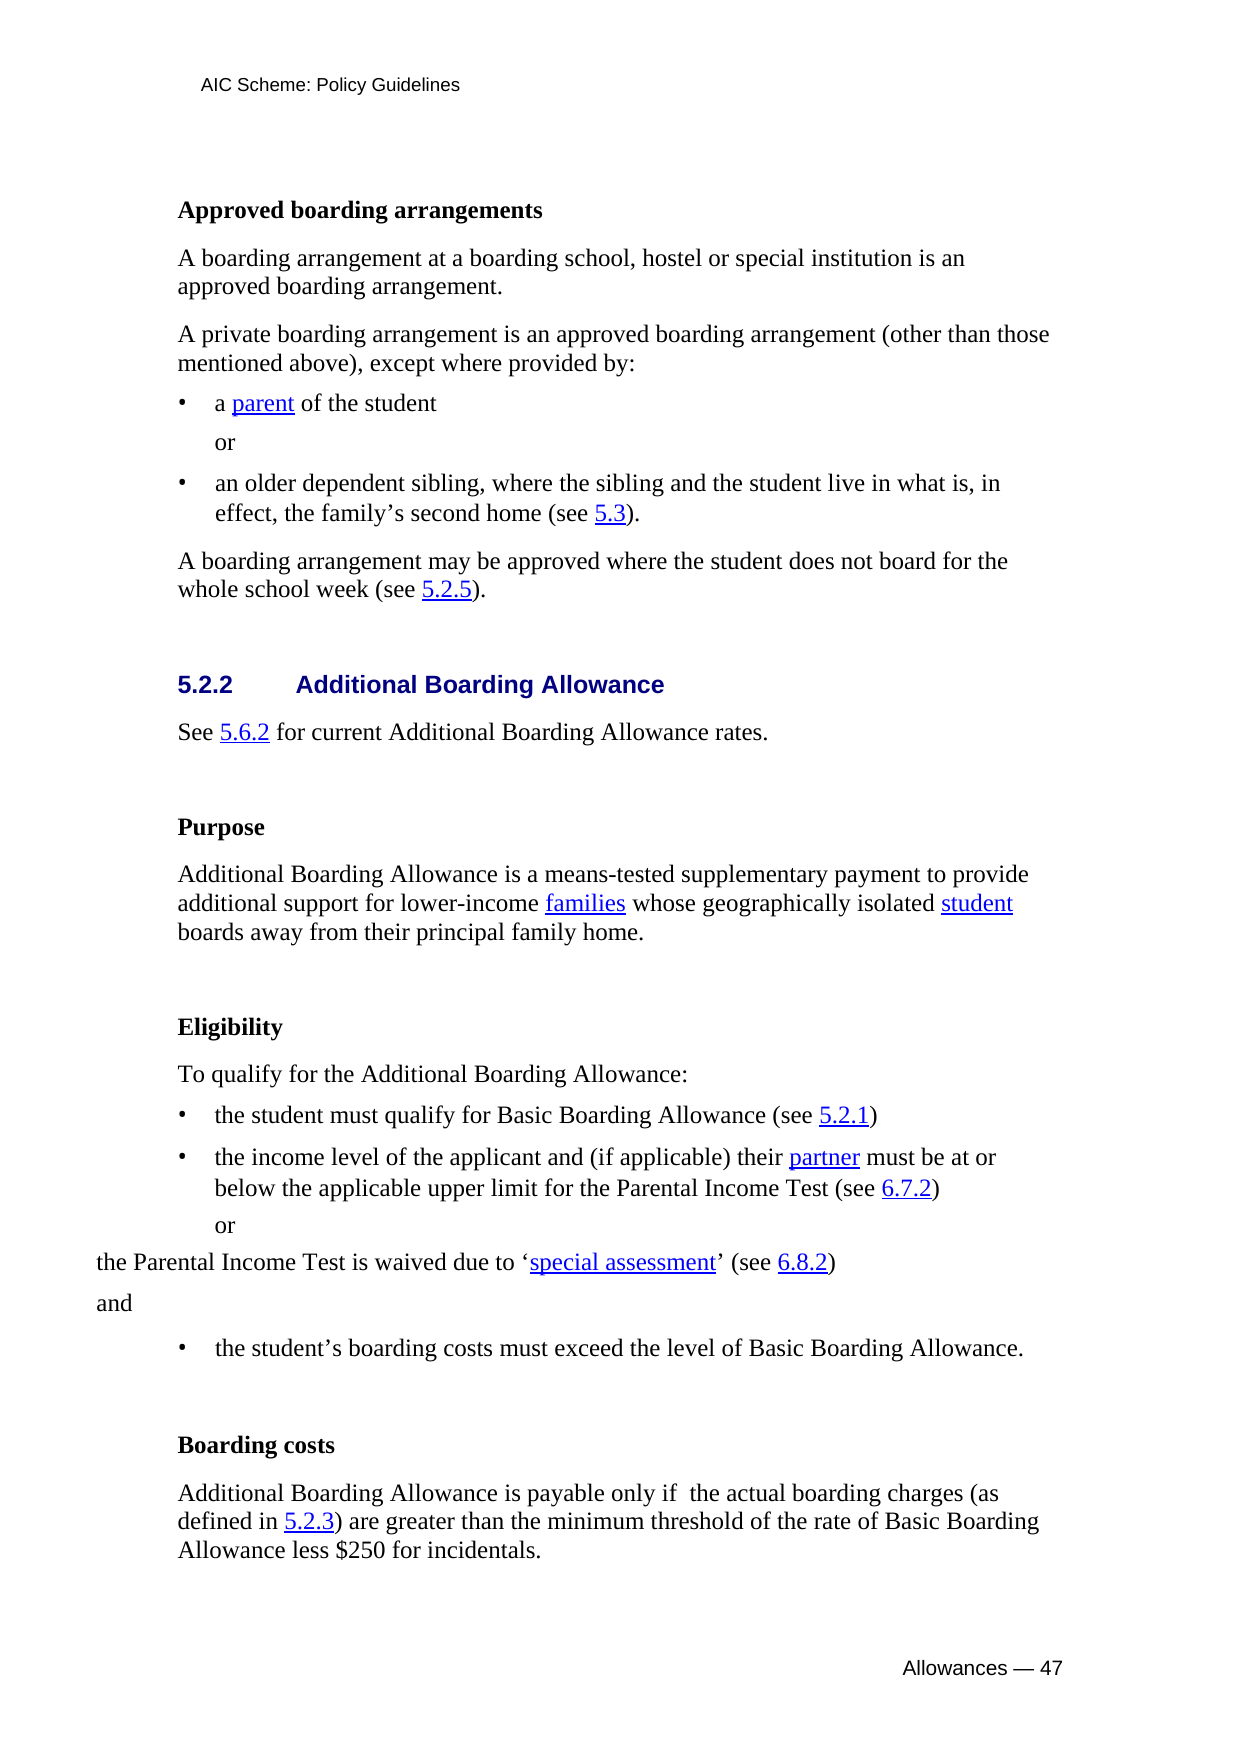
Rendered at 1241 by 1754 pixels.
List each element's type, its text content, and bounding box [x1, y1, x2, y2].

text or [214, 427, 1063, 456]
text and [96, 1288, 1063, 1317]
subtitle Boarding costs [177, 1430, 1063, 1459]
text A boarding arrangement may be approved where the student does not board for the whole school week (see 5.2.5). [177, 546, 1063, 603]
text or [214, 1210, 1063, 1239]
text A boarding arrangement at a boarding school, hostel or special institution an approved boarding arrangement. [177, 243, 1063, 300]
text To qualify for the Additional Boarding Allowance: [177, 1059, 1063, 1088]
text A private boarding arrangement an approved boarding arrangement (other than those mentioned above), except where provided by: [177, 319, 1063, 376]
subtitle Eligibility [177, 1012, 1063, 1041]
text the income level of the applicant and (if applicable) their partner must be at or below the applicable upper limit for the Parental Income Test (see 6.7.2) [177, 1139, 1063, 1202]
text the student’s boarding costs must exceed the level of Basic Boarding Allowance. [177, 1330, 1063, 1364]
text the student must qualify for Basic Boarding Allowance (see 5.2.1) [177, 1097, 1063, 1131]
text a parent of the student [177, 385, 1063, 419]
text See 5.6.2 for current Additional Boarding Allowance rates. [177, 717, 1063, 746]
subtitle 5.2.2 Additional Boarding Allowance [177, 669, 1063, 698]
text the Parental Income Test waived due to ‘special assessment’ (see 6.8.2) [96, 1247, 1063, 1276]
text Additional Boarding Allowance a means-tested supplementary payment to provide additional support for lower-income families whose geographically olated student boards away from their principal family home. [177, 859, 1063, 946]
subtitle Purpose [177, 812, 1063, 841]
subtitle Approved boarding arrangements [177, 195, 1063, 224]
text Additional Boarding Allowance payable only if the actual boarding charges (as defined in 5.2.3) are greater than the minimum threshold of the rate of Basic Boarding Allowance less $250 for incidentals. [177, 1478, 1063, 1564]
text an older dependent sibling where the sibling and the student live in what in effect the family’s second home (see 5.3). [177, 464, 1063, 527]
